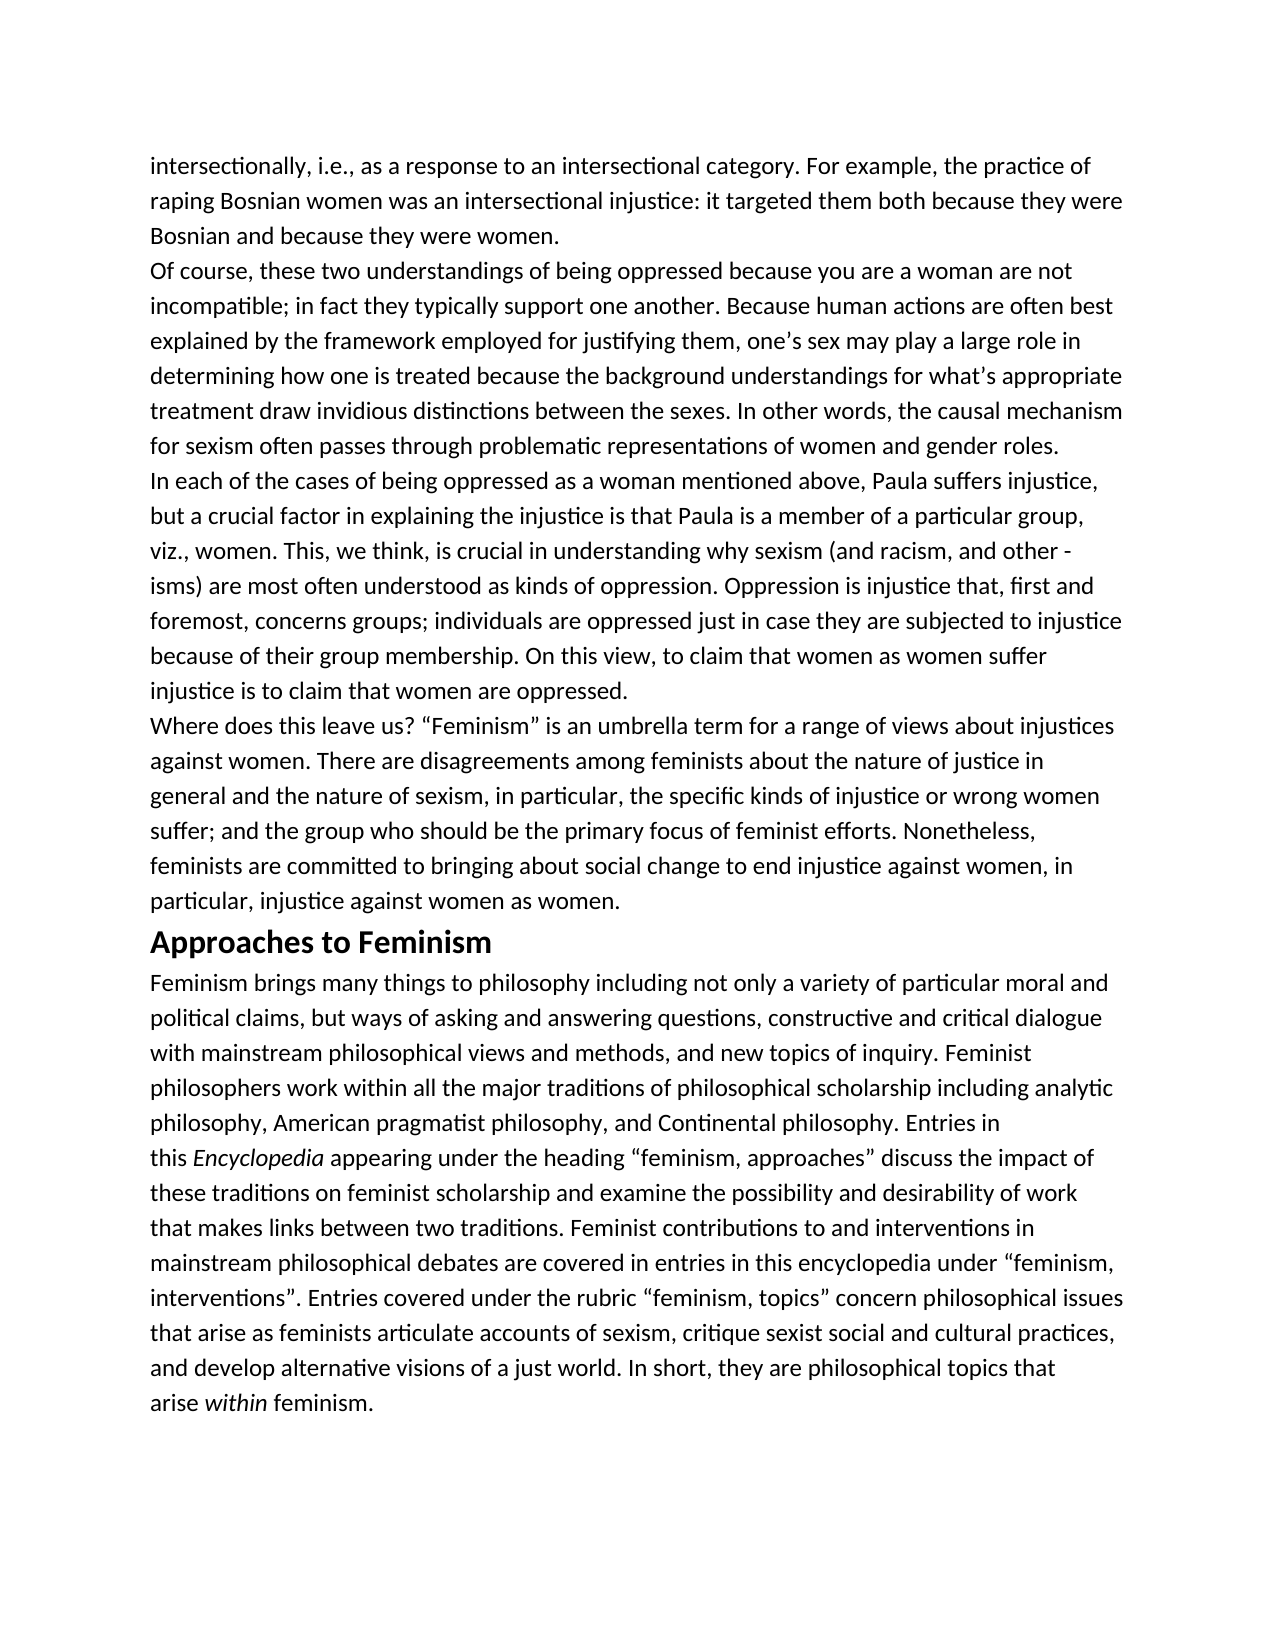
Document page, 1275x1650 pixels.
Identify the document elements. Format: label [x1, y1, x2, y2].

text [150, 150, 1125, 1417]
